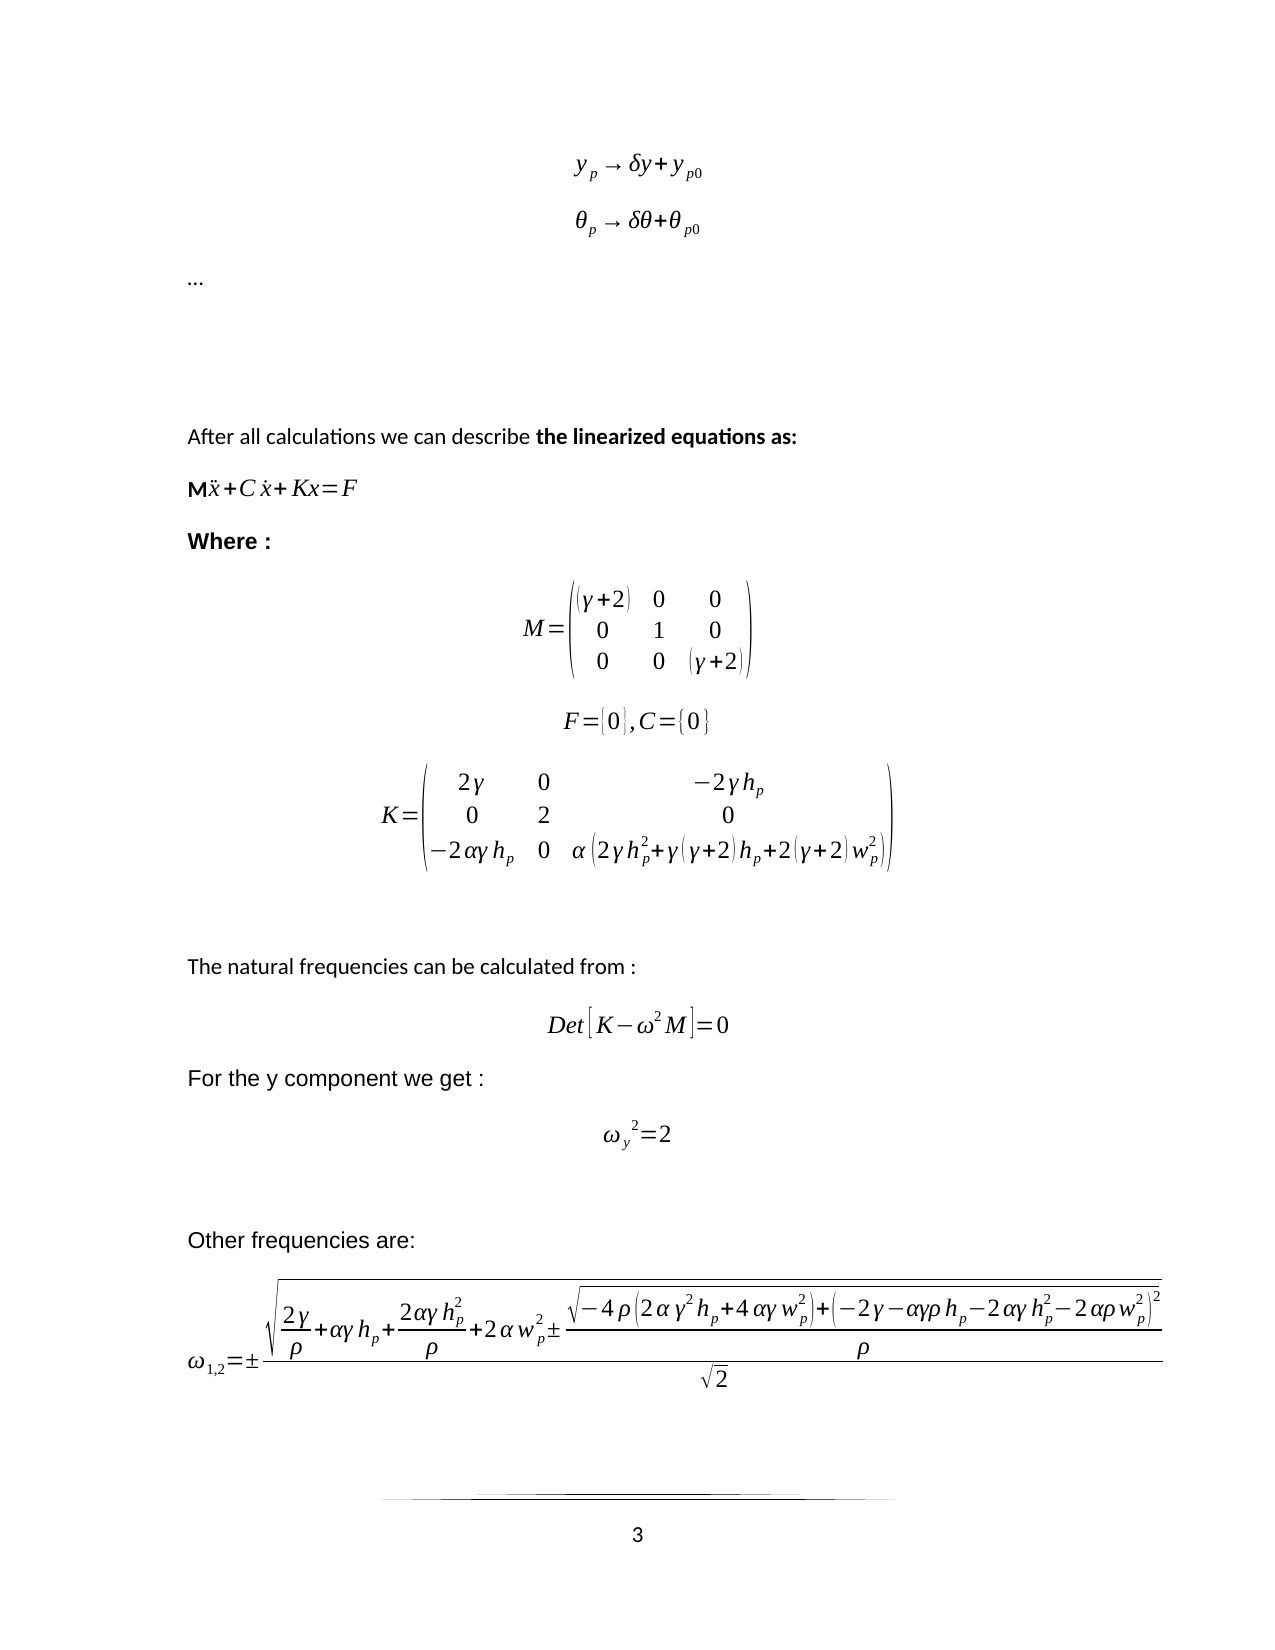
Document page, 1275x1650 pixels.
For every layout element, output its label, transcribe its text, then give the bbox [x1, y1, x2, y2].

text Where : [187, 528, 1087, 554]
text … [187, 263, 1087, 291]
text M [187, 475, 1087, 503]
text Other frequencies are: [187, 1227, 1087, 1253]
text After all calculations we can describe the linearized equations as: [187, 422, 1087, 450]
text The natural frequencies can be calculated from : [187, 952, 1087, 980]
text For the y component we get : [187, 1065, 1087, 1091]
